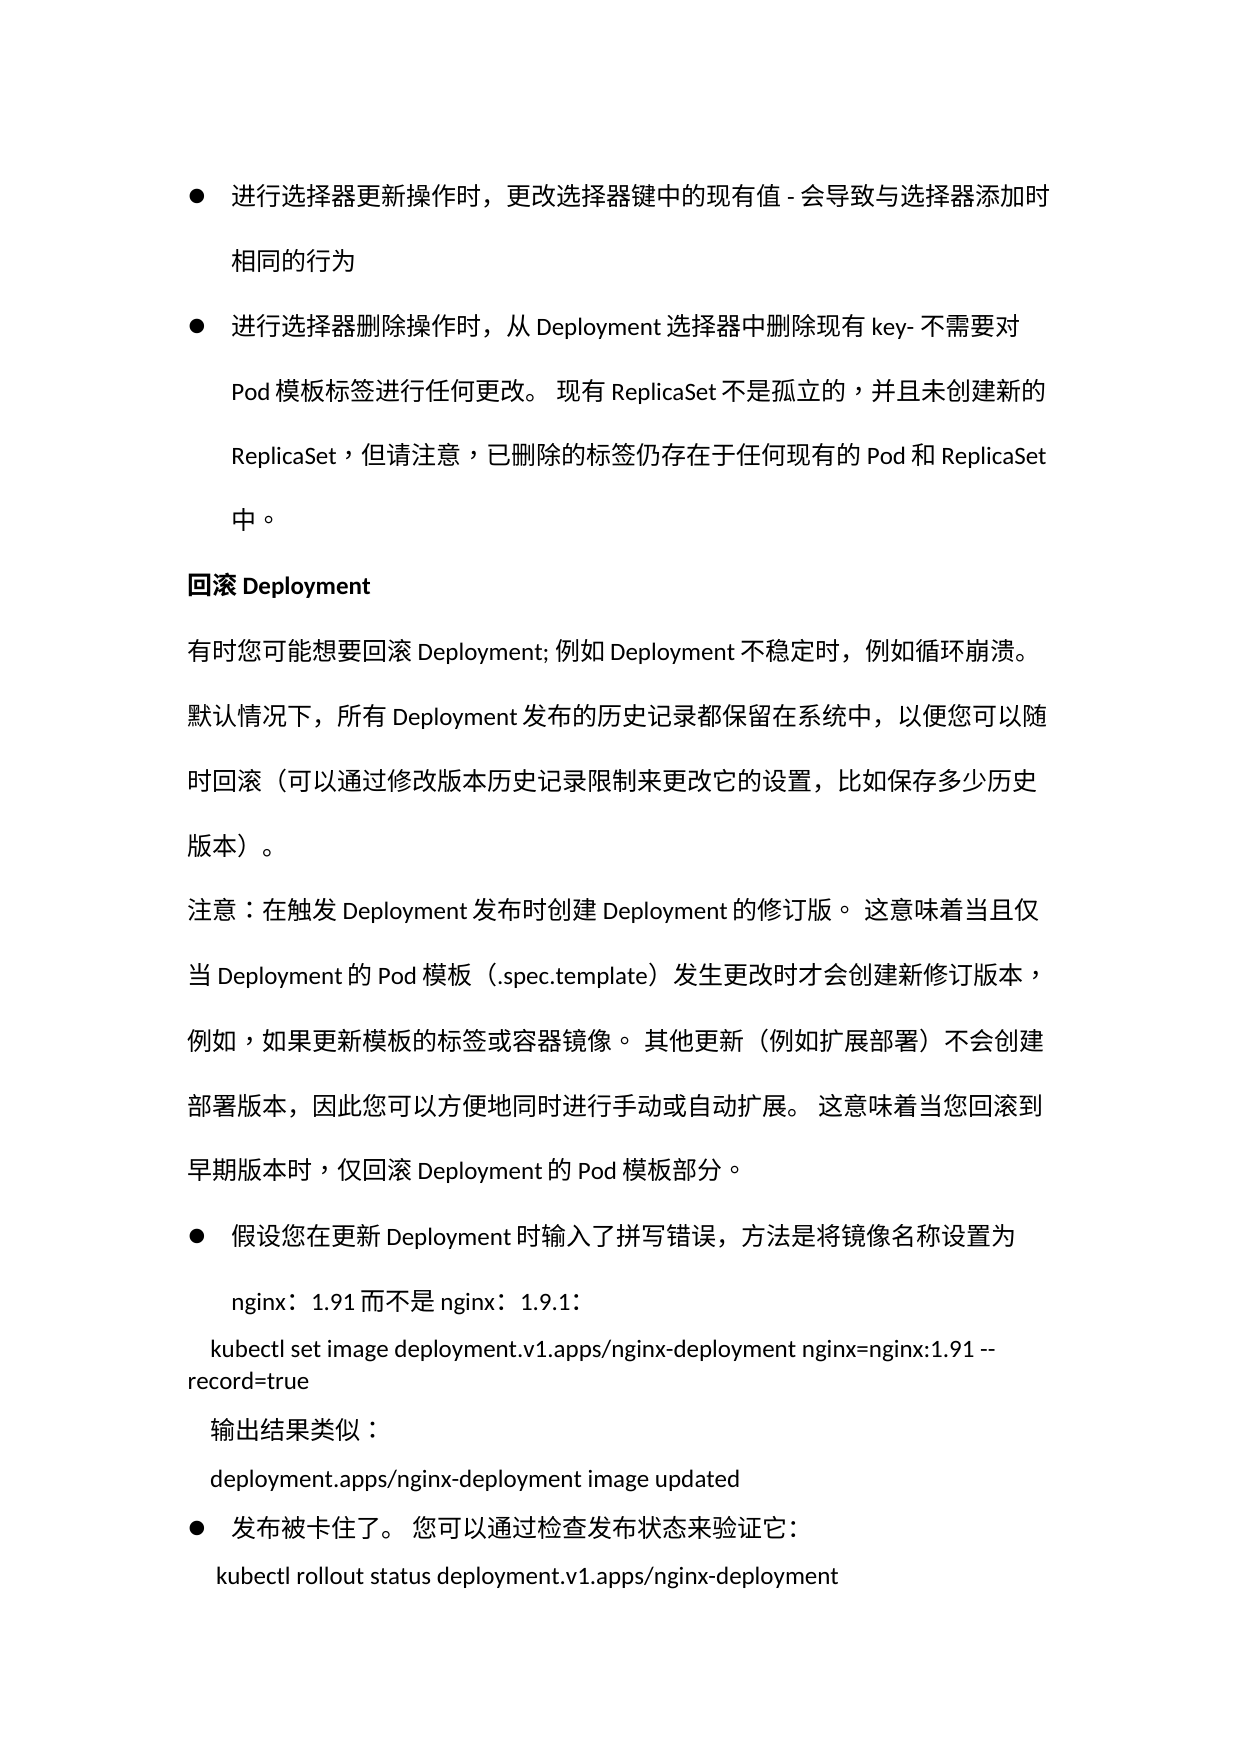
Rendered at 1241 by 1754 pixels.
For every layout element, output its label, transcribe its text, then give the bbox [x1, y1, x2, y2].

list 进行选择器删除操作时，从Deployment选择器中删除现有key- 不需要对Pod模板标签进行任何更改。 现有ReplicaSet不是孤立的，并且未创建新的ReplicaSet，但请注意，已删除的标签仍存在于任何现有的Pod和ReplicaSet中。 [187, 292, 1053, 552]
text 注意：在触发Deployment发布时创建Deployment的修订版。 这意味着当且仅当Deployment的Pod模板（.spec.template）发生更改时才会创建新修订版本，例如，如果更新模板的标签或容器镜像。 其他更新（例如扩展部署）不会创建部署版本，因此您可以方便地同时进行手动或自动扩展。 这意味着当您回滚到早期版本时，仅回滚Deployment的Pod模板部分。 [187, 877, 1053, 1202]
list 假设您在更新Deployment时输入了拼写错误，方法是将镜像名称设置为nginx：1.91而不是nginx：1.9.1： [187, 1202, 1053, 1332]
list 进行选择器更新操作时，更改选择器键中的现有值 - 会导致与选择器添加时相同的行为 [187, 162, 1053, 292]
list 发布被卡住了。 您可以通过检查发布状态来验证它： [187, 1494, 1053, 1559]
text deployment.apps/nginx-deployment image updated [187, 1462, 1053, 1494]
text kubectl set image deployment.v1.apps/nginx-deployment nginx=nginx:1.91 --record=true [187, 1332, 1053, 1397]
text kubectl rollout status deployment.v1.apps/nginx-deployment [187, 1559, 1053, 1592]
text 回滚Deployment [187, 552, 1053, 617]
text 有时您可能想要回滚Deployment; 例如Deployment不稳定时，例如循环崩溃。默认情况下，所有Deployment发布的历史记录都保留在系统中，以便您可以随时回滚（可以通过修改版本历史记录限制来更改它的设置，比如保存多少历史版本）。 [187, 617, 1053, 877]
text 输出结果类似： [187, 1397, 1053, 1462]
